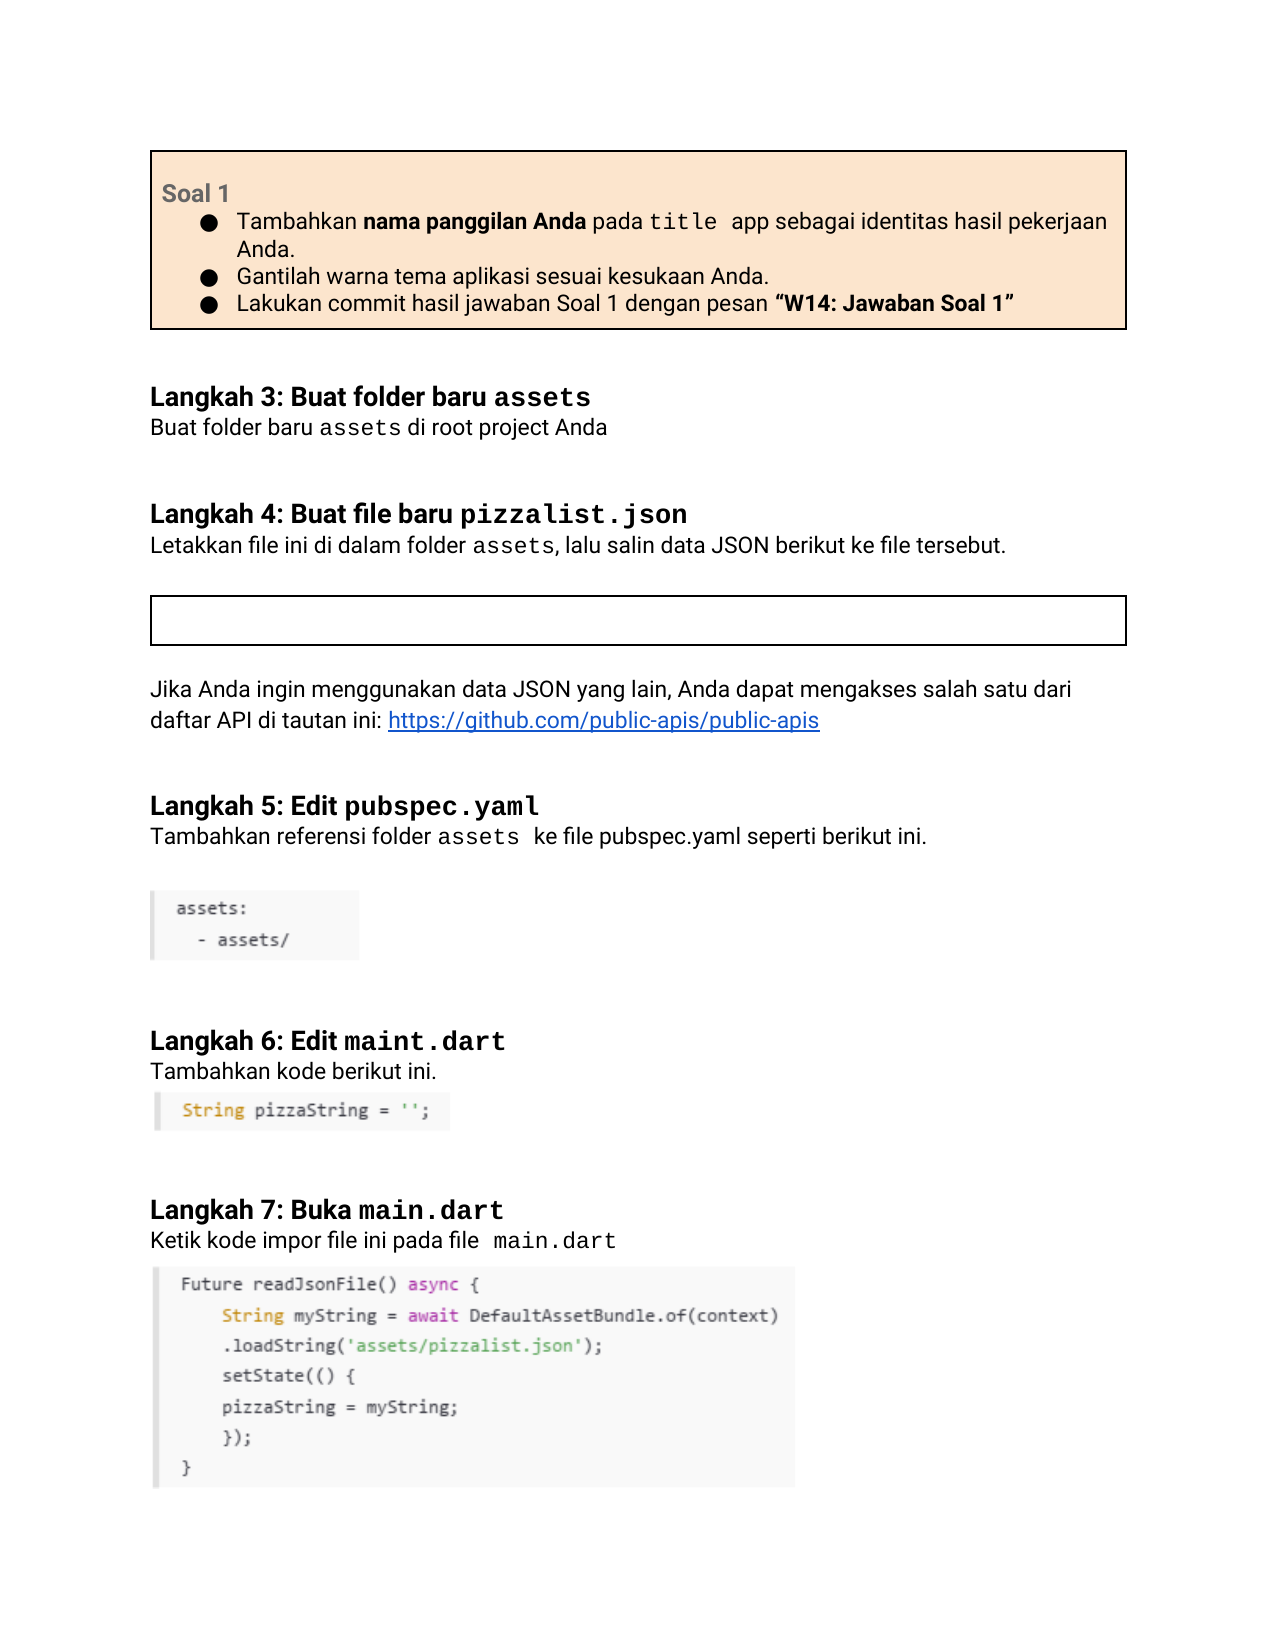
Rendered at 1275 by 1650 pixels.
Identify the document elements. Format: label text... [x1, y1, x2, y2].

subtitle Langkah 5: Edit pubspec.yaml [150, 790, 1125, 823]
picture [150, 1088, 451, 1139]
text Buat folder baru assets di root project Anda [150, 414, 1125, 443]
text Jika Anda ingin menggunakan data JSON yang lain, Anda dapat mengakses salah satu dari daftar API di tautan ini: https://github.com/public-apis/public-apis [150, 677, 1125, 734]
subtitle Langkah 4: Buat file baru pizzalist.json [150, 498, 1125, 532]
picture [150, 1260, 796, 1489]
subtitle Langkah 7: Buka main.dart [150, 1194, 1125, 1228]
table_header Soal 1 Tambahkan nama panggilan Anda pada title app sebagai identitas hasil pekerjaan Anda. Gantilah warna tema aplikasi sesuai kesukaan Anda. Lakukan commit hasil jawaban Soal 1 dengan pesan “W14: Jawaban Soal 1” [152, 152, 1125, 328]
subtitle Langkah 3: Buat folder baru assets [150, 381, 1125, 414]
text Letakkan file ini di dalam folder assets, lalu salin data JSON berikut ke file tersebut. [150, 532, 1125, 560]
table_header [152, 597, 1125, 644]
subtitle Langkah 6: Edit maint.dart [150, 1025, 1125, 1058]
text Tambahkan referensi folder assets ke file pubspec.yaml seperti berikut ini. [150, 823, 1125, 851]
text Ketik kode impor file ini pada file main.dart [150, 1228, 1125, 1256]
picture [150, 886, 360, 970]
text Tambahkan kode berikut ini. [150, 1058, 1125, 1085]
